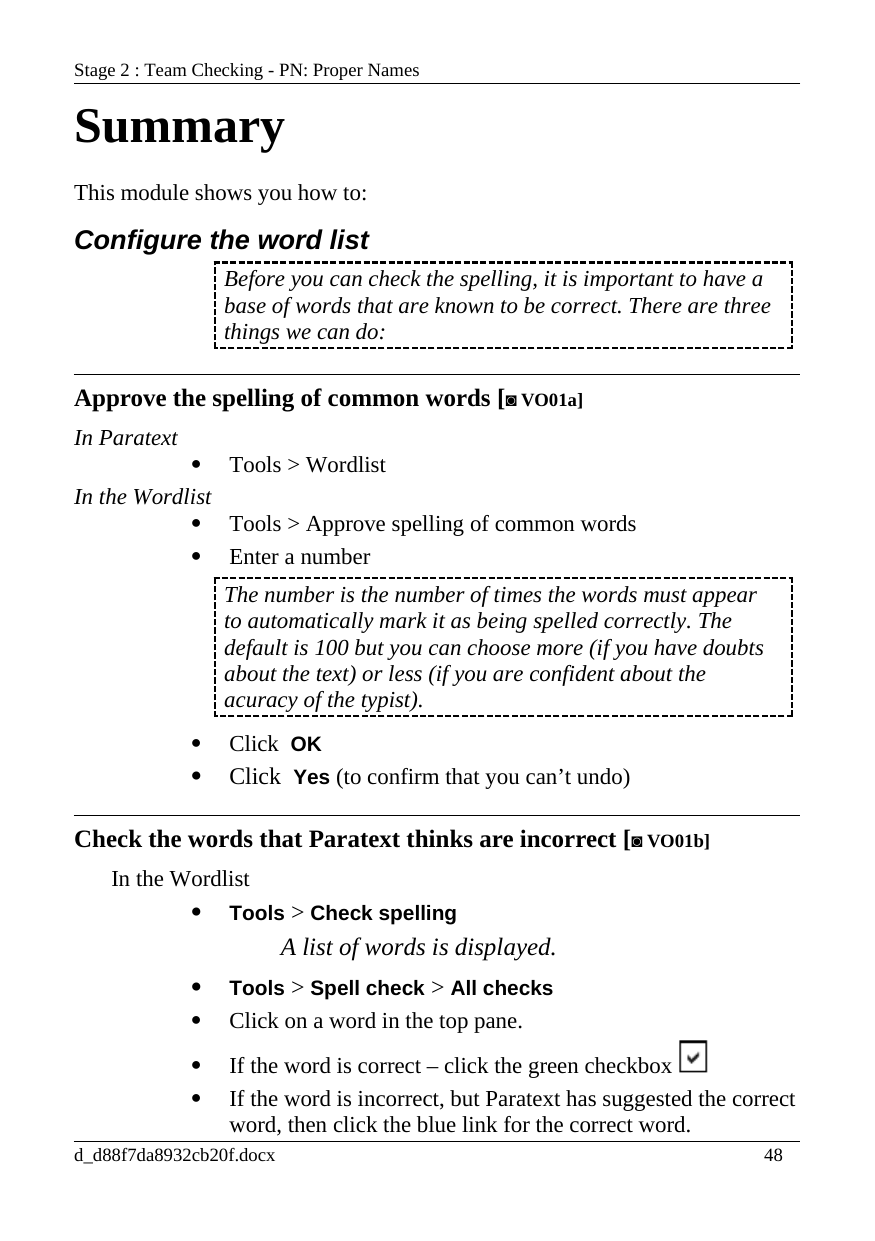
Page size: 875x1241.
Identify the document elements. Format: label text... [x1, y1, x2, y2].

list Click on a word in the top pane. [192, 1007, 800, 1033]
list If the word is correct – click the green checkbox [192, 1039, 800, 1079]
list Click OK [192, 729, 800, 756]
list If the word is incorrect, but Paratext has suggested the correct word, then click the blue link for the correct word. [192, 1085, 800, 1138]
subtitle Check the words that Paratext thinks are incorrect [◙ VO01b] [74, 816, 800, 853]
picture [678, 1039, 709, 1074]
list Tools > Wordlist [192, 451, 800, 477]
list A list of words is displayed. [281, 932, 800, 961]
text The number is the number of times the words must appear to automatically mark it as being spelled correctly. The default is 100 but you can choose more (if you have doubts about the text) or less (if you are confident about the acuracy of the typist). [213, 577, 793, 717]
list Click Yes (to confirm that you can’t undo) [192, 762, 800, 790]
subtitle Configure the word list [74, 224, 800, 255]
text Summary [74, 96, 800, 154]
text This module shows you how to: [74, 179, 800, 205]
text In the Wordlist [74, 483, 800, 510]
list Tools > Approve spelling of common words [192, 510, 800, 536]
list In the Wordlist [111, 865, 800, 892]
list Enter a number [192, 542, 800, 571]
list Tools > Check spelling [192, 898, 800, 926]
subtitle Approve the spelling of common words [◙ VO01a] [74, 375, 800, 412]
text Before you can check the spelling, it is important to have a base of words that are known to be correct. There are three things we can do: [213, 261, 793, 349]
list Tools > Spell check > All checks [192, 973, 800, 1001]
text In Paratext [74, 424, 800, 451]
